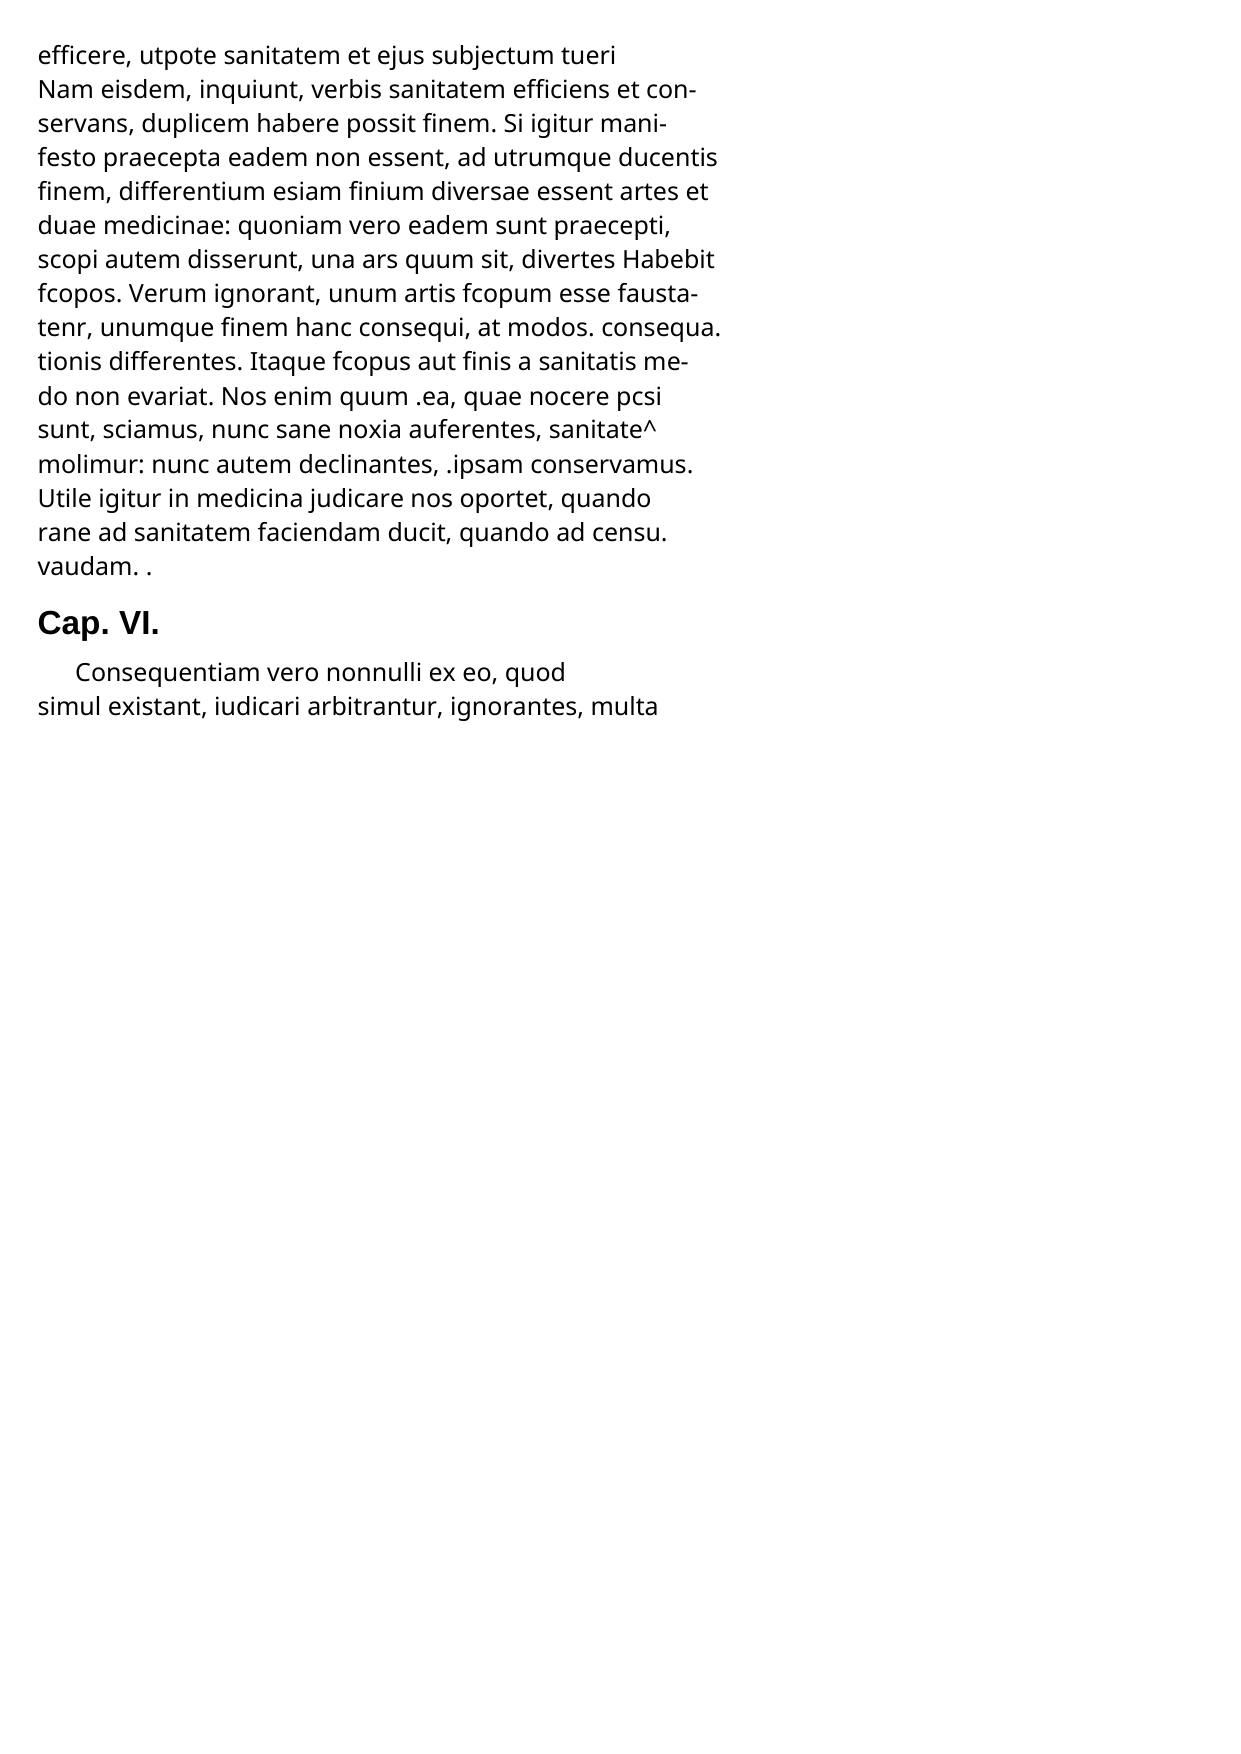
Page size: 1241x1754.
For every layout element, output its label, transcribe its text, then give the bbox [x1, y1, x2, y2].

subtitle Cap. VI. [37, 603, 1203, 642]
text efficere, utpote sanitatem et ejus subjectum tueri Nam eisdem, inquiunt, verbis sanitatem efficiens et con- servans, duplicem habere possit finem. Si igitur mani- festo praecepta eadem non essent, ad utrumque ducentis finem, differentium esiam finium diversae essent artes et duae medicinae: quoniam vero eadem sunt praecepti, scopi autem disserunt, una ars quum sit, divertes Habebit fcopos. Verum ignorant, unum artis fcopum esse fausta- tenr, unumque finem hanc consequi, at modos. consequa. tionis differentes. Itaque fcopus aut finis a sanitatis me- do non evariat. Nos enim quum .ea, quae nocere pcsi sunt, sciamus, nunc sane noxia auferentes, sanitate^ molimur: nunc autem declinantes, .ipsam conservamus. Utile igitur in medicina judicare nos oportet, quando rane ad sanitatem faciendam ducit, quando ad censu. vaudam. . [37, 37, 1203, 582]
text Consequentiam vero nonnulli ex eo, quod simul existant, iudicari arbitrantur, ignorantes, multa [37, 654, 1203, 722]
